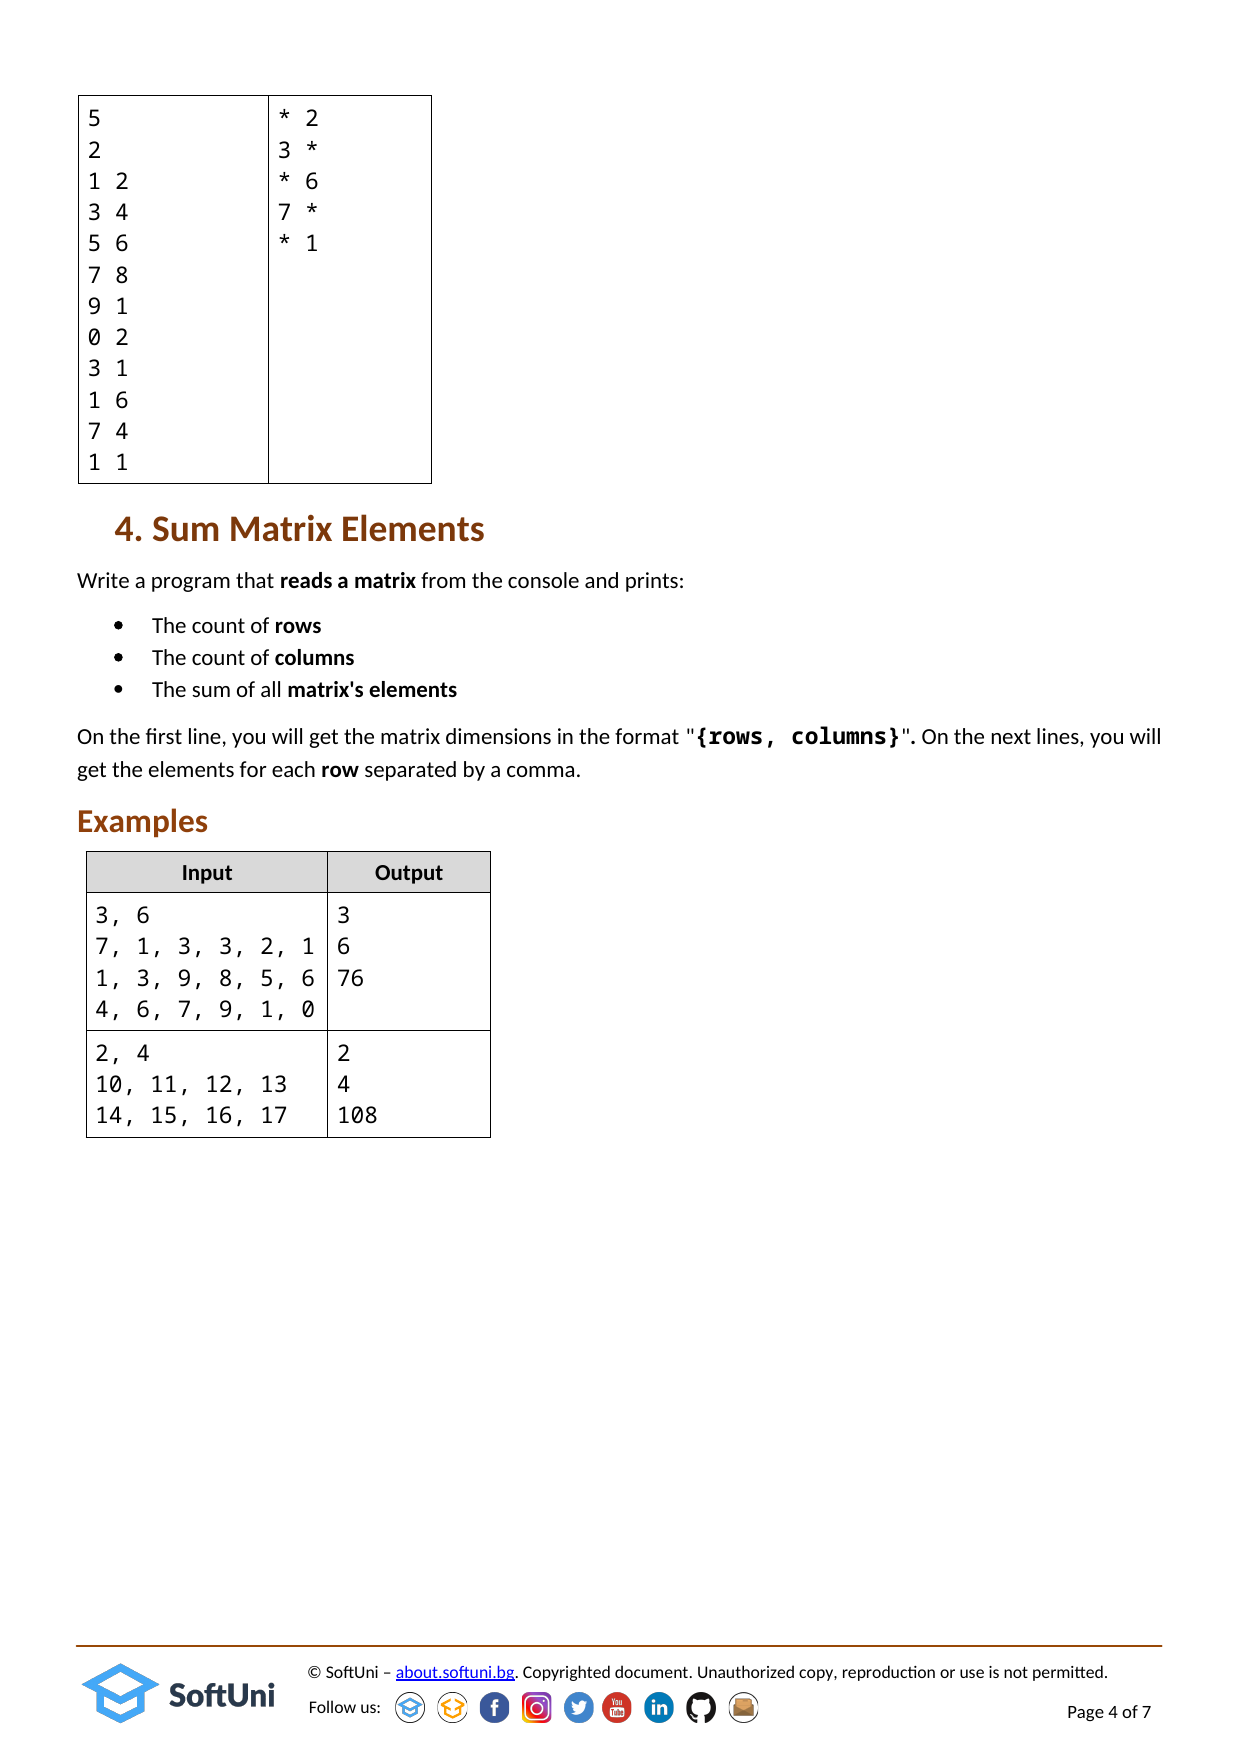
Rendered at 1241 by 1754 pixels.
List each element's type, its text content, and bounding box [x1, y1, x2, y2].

picture [479, 1692, 510, 1723]
list The sum of all matrix's elements [114, 675, 1163, 703]
picture [437, 1692, 468, 1723]
picture [644, 1692, 653, 1701]
picture [644, 1714, 653, 1723]
text On the first line, you will get the matrix dimensions in the format "{rows, columns}". On the next lines, you will get the elements for each row separated by a comma. [77, 720, 1163, 783]
picture [658, 1705, 667, 1714]
table_cell 3, 6 7, 1, 3, 3, 2, 1 1, 3, 9, 8, 5, 6 4, 6, 7, 9, 1, 0 [87, 893, 327, 1030]
subtitle Sum Matrix Elements [114, 505, 1163, 551]
table_cell 3 6 76 [328, 893, 490, 1030]
picture [665, 1714, 674, 1723]
picture [395, 1692, 425, 1723]
picture [686, 1692, 716, 1723]
list The count of columns [114, 643, 1163, 671]
text Write a program that reads a matrix from the console and prints: [77, 566, 1163, 594]
picture [75, 1658, 281, 1729]
picture [564, 1692, 594, 1723]
table_cell 2 4 108 [328, 1031, 490, 1137]
table_header Input [87, 852, 327, 892]
table_cell * 2 3 * * 6 7 * * 1 [269, 96, 431, 483]
list The count of rows [114, 611, 1163, 639]
table_header Output [328, 852, 490, 892]
subtitle Examples [77, 800, 1163, 841]
picture [522, 1692, 552, 1723]
picture [602, 1692, 632, 1723]
table_cell 5 2 1 2 3 4 5 6 7 8 9 1 0 2 3 1 1 6 7 4 1 1 [79, 96, 268, 483]
table_cell 2, 4 10, 11, 12, 13 14, 15, 16, 17 [87, 1031, 327, 1137]
picture [665, 1692, 674, 1701]
picture [728, 1692, 759, 1723]
